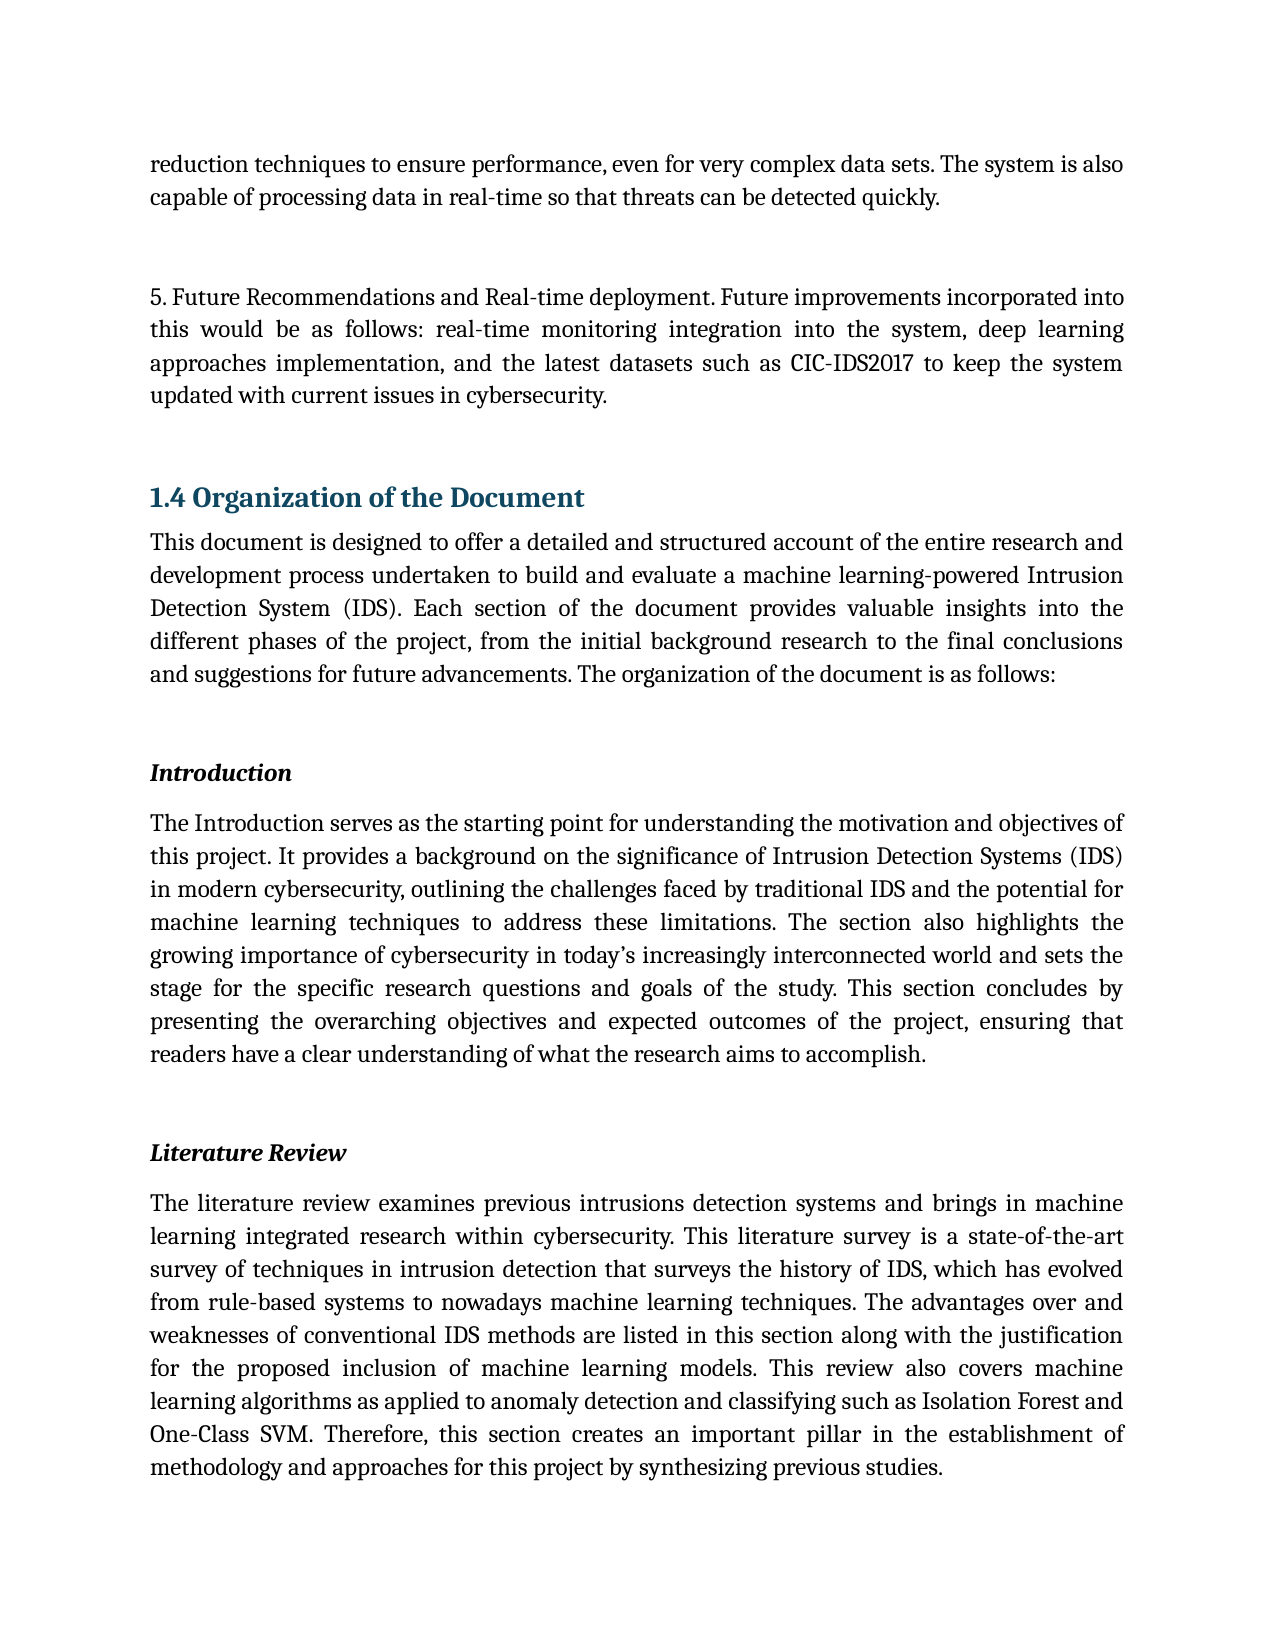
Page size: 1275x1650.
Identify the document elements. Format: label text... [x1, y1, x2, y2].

text This document is designed to offer a detailed and structured account of the entire research and development process undertaken to build and evaluate a machine learning-powered Intrusion Detection System (IDS). Each section of the document provides valuable insights into the different phases of the project, from the initial background research to the final conclusions and suggestions for future advancements. The organization of the document is as follows: [150, 528, 1125, 688]
text The Introduction serves as the starting point for understanding the motivation and objectives of this project. It provides a background on the significance of Intrusion Detection Systems (IDS) in modern cybersecurity, outlining the challenges faced by traditional IDS and the potential for machine learning techniques to address these limitations. The section also highlights the growing importance of cybersecurity in today’s increasingly interconnected world and sets the stage for the specific research questions and goals of the study. This section concludes by presenting the overarching objectives and expected outcomes of the project, ensuring that readers have a clear understanding of what the research aims to accomplish. [150, 809, 1125, 1069]
text 5. Future Recommendations and Real-time deployment. Future improvements incorporated into this would be as follows: real-time monitoring integration into the system, deep learning approaches implementation, and the latest datasets such as CIC-IDS2017 to keep the system updated with current issues in cybersecurity. [150, 282, 1125, 410]
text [150, 150, 1125, 212]
text Introduction [150, 759, 1125, 788]
subtitle 1.4 Organization of the Document [150, 481, 1125, 514]
text Literature Review [150, 1139, 1125, 1168]
text The literature review examines previous intrusions detection systems and brings in machine learning integrated research within cybersecurity. This literature survey is a state-of-the-art survey of techniques in intrusion detection that surveys the history of IDS, which has evolved from rule-based systems to nowadays machine learning techniques. The advantages over and weaknesses of conventional IDS methods are listed in this section along with the justification for the proposed inclusion of machine learning models. This review also covers machine learning algorithms as applied to anomaly detection and classifying such as Isolation Forest and One-Class SVM. Therefore, this section creates an important pillar in the establishment of methodology and approaches for this project by synthesizing previous studies. [150, 1189, 1125, 1482]
